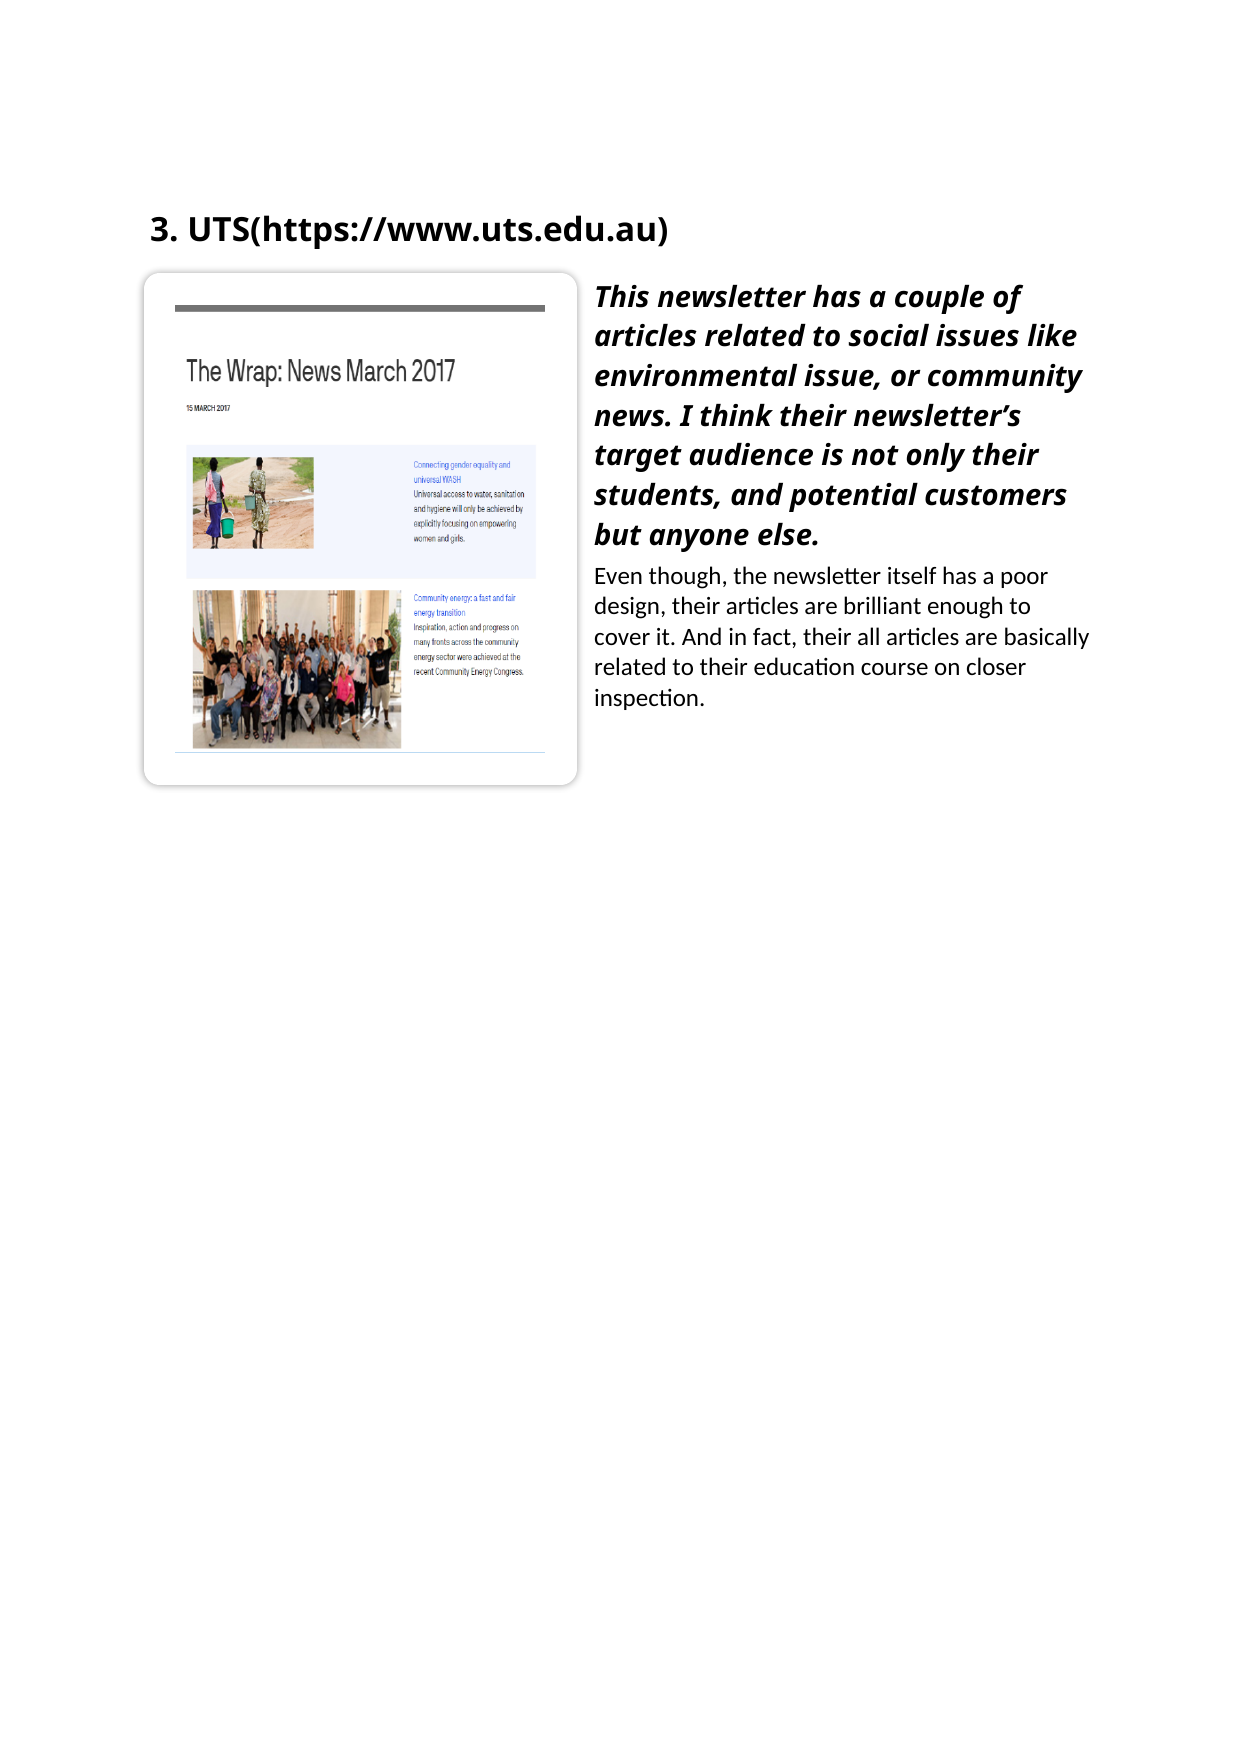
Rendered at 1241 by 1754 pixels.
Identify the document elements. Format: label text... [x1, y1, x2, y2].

subtitle 3. UTS(https://www.uts.edu.au) [150, 206, 1090, 251]
text Even though, the newsletter itself has a poor design, their articles are brilliant enough to cover it. And in fact, their all articles are basically related to their education course on closer inspection. [583, 560, 1090, 713]
picture [175, 305, 545, 753]
subtitle This newsletter has a couple of articles related to social issues like environmental issue, or community news. I think their newsletter’s target audience is not only their students, and potential customers but anyone else. [578, 276, 1090, 554]
